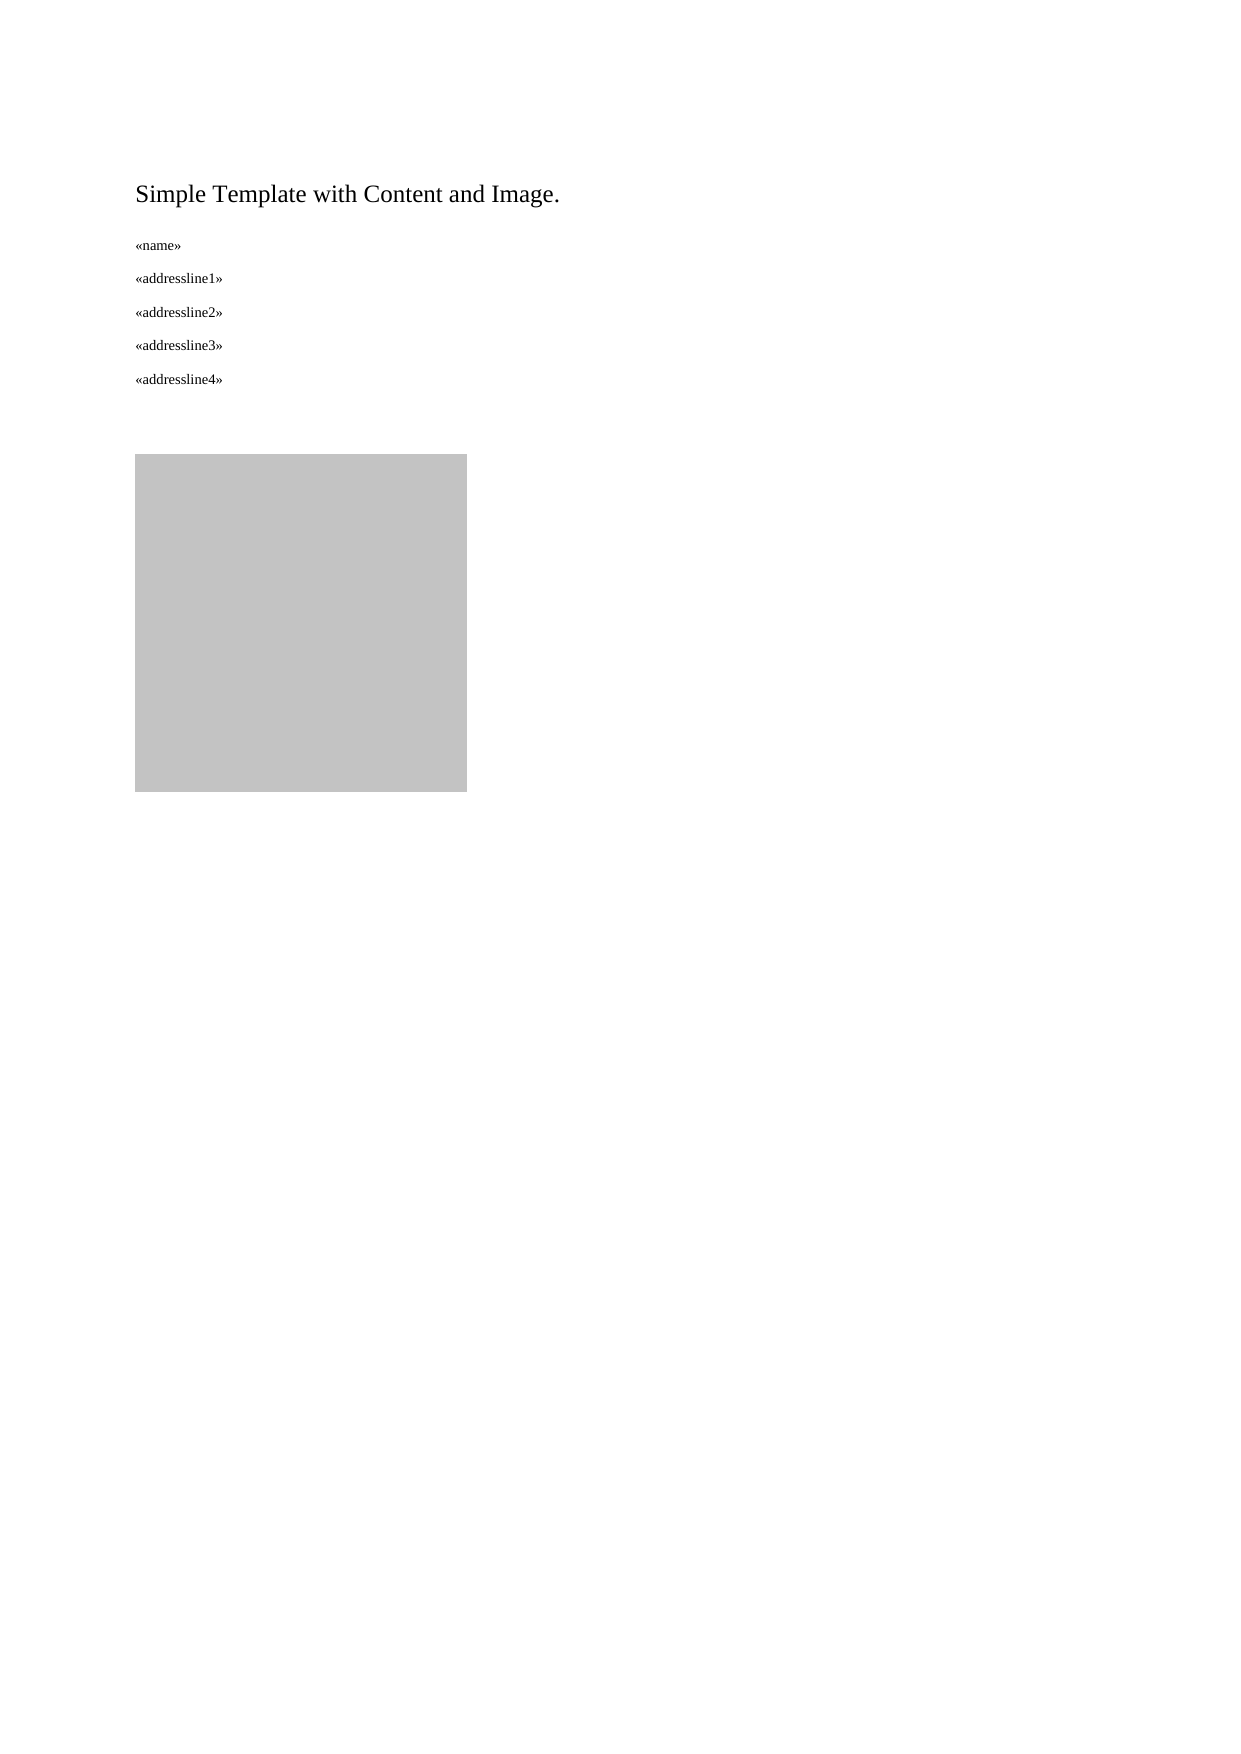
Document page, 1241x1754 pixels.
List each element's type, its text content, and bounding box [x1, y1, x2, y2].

text «addressline2» [135, 303, 1135, 320]
text «addressline3» [135, 337, 1135, 354]
picture [135, 454, 467, 792]
text «addressline1» [135, 270, 1135, 287]
text Simple Template with Content and Image. [135, 179, 1135, 207]
text «addressline4» [135, 370, 1135, 387]
text «name» [135, 236, 1135, 253]
